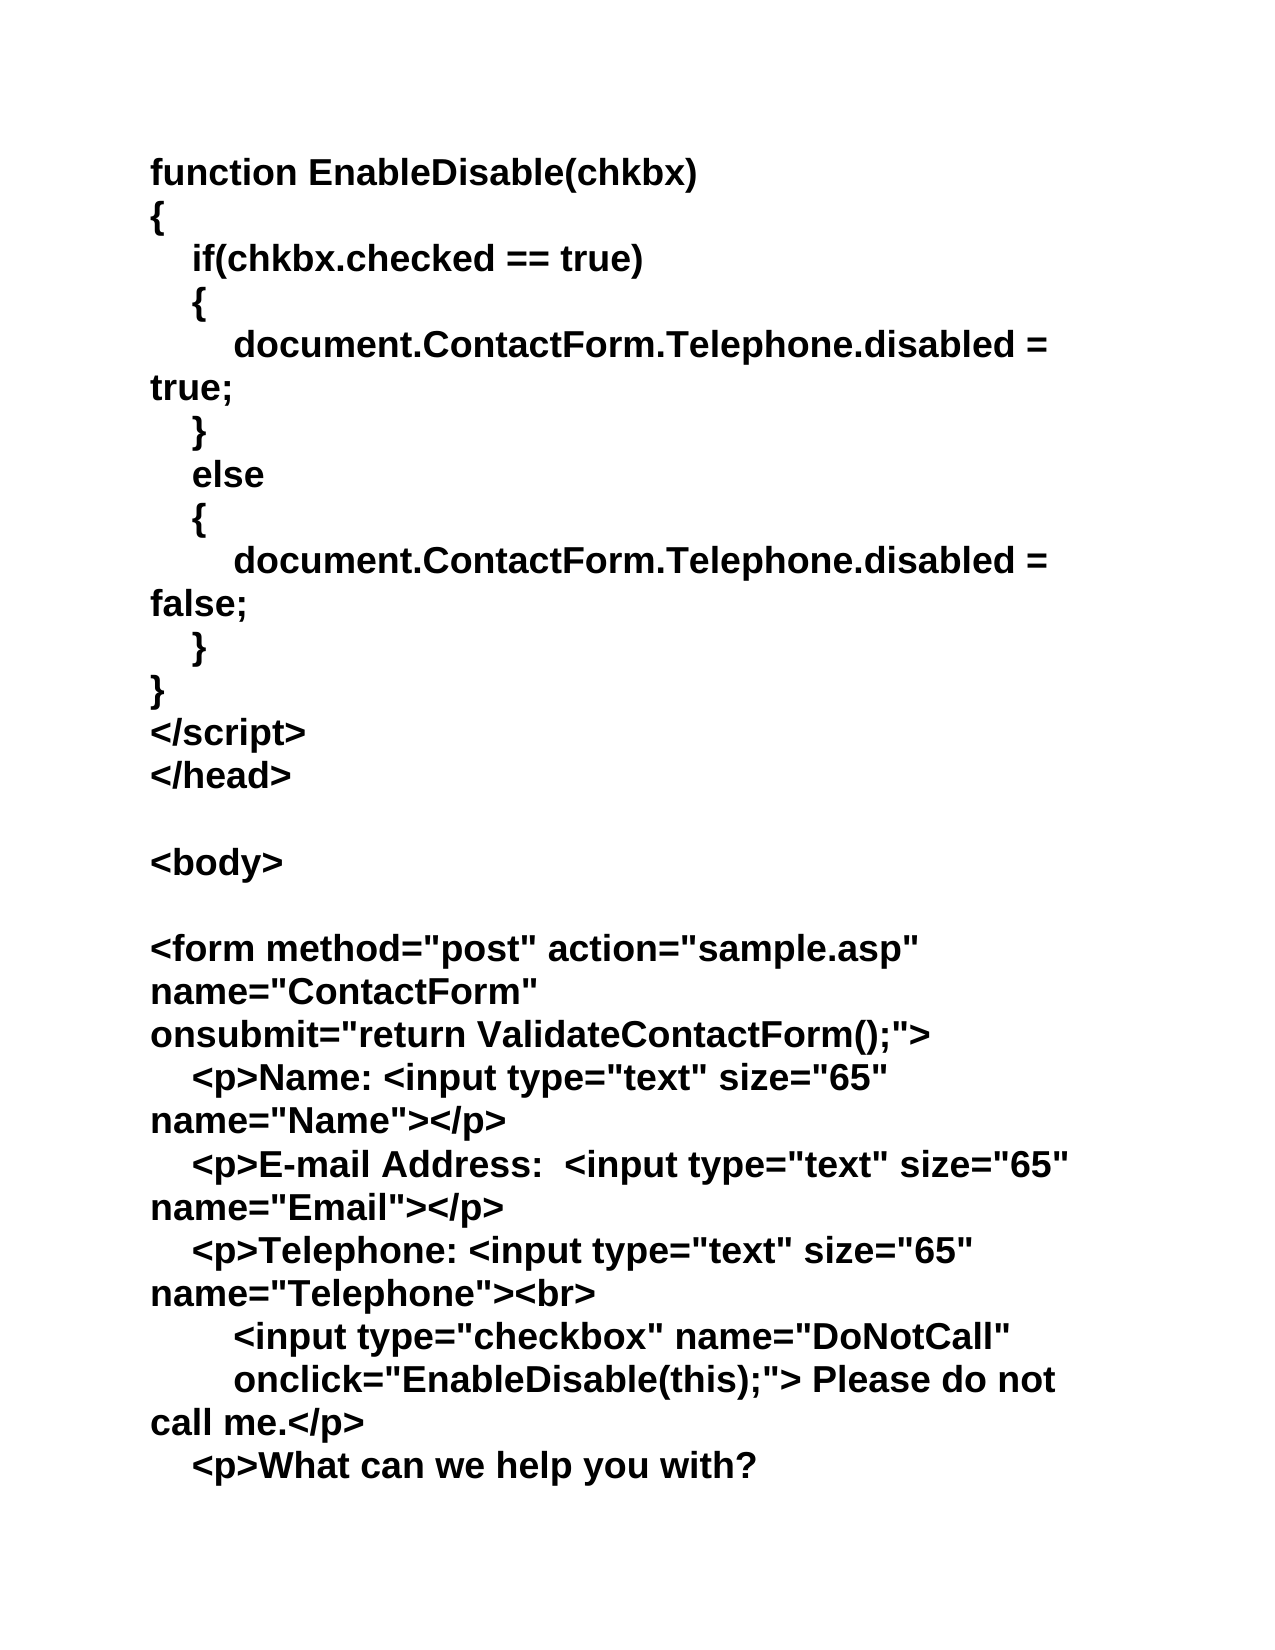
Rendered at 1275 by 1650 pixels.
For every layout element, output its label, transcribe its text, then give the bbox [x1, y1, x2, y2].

text document.ContactForm.Telephone.disabled = false; [150, 538, 1125, 624]
text <p>Name: <input type="text" size="65" name="Name"></p> [150, 1056, 1125, 1142]
text function EnableDisable(chkbx) [150, 150, 1125, 193]
text name="ContactForm" [150, 969, 1125, 1012]
text { [150, 495, 1125, 538]
text <form method="post" action="sample.asp" [150, 926, 1125, 969]
text <p>Telephone: <input type="text" size="65" name="Telephone"><br> [150, 1228, 1125, 1314]
text if(chkbx.checked == true) [150, 236, 1125, 279]
text { [150, 193, 1125, 236]
text <p>E-mail Address: <input type="text" size="65" name="Email"></p> [150, 1142, 1125, 1228]
text <body> [150, 840, 1125, 883]
text onsubmit="return ValidateContactForm();"> [150, 1012, 1125, 1056]
text </script> [150, 711, 1125, 754]
text } [150, 624, 1125, 667]
text { [150, 279, 1125, 322]
text } [150, 409, 1125, 452]
text document.ContactForm.Telephone.disabled = true; [150, 322, 1125, 409]
text } [150, 667, 1125, 711]
text else [150, 452, 1125, 495]
text </head> [150, 754, 1125, 797]
text <p>What can we help you with? [150, 1444, 1125, 1487]
text <input type="checkbox" name="DoNotCall" [150, 1314, 1125, 1357]
text onclick="EnableDisable(this);"> Please do not call me.</p> [150, 1357, 1125, 1444]
